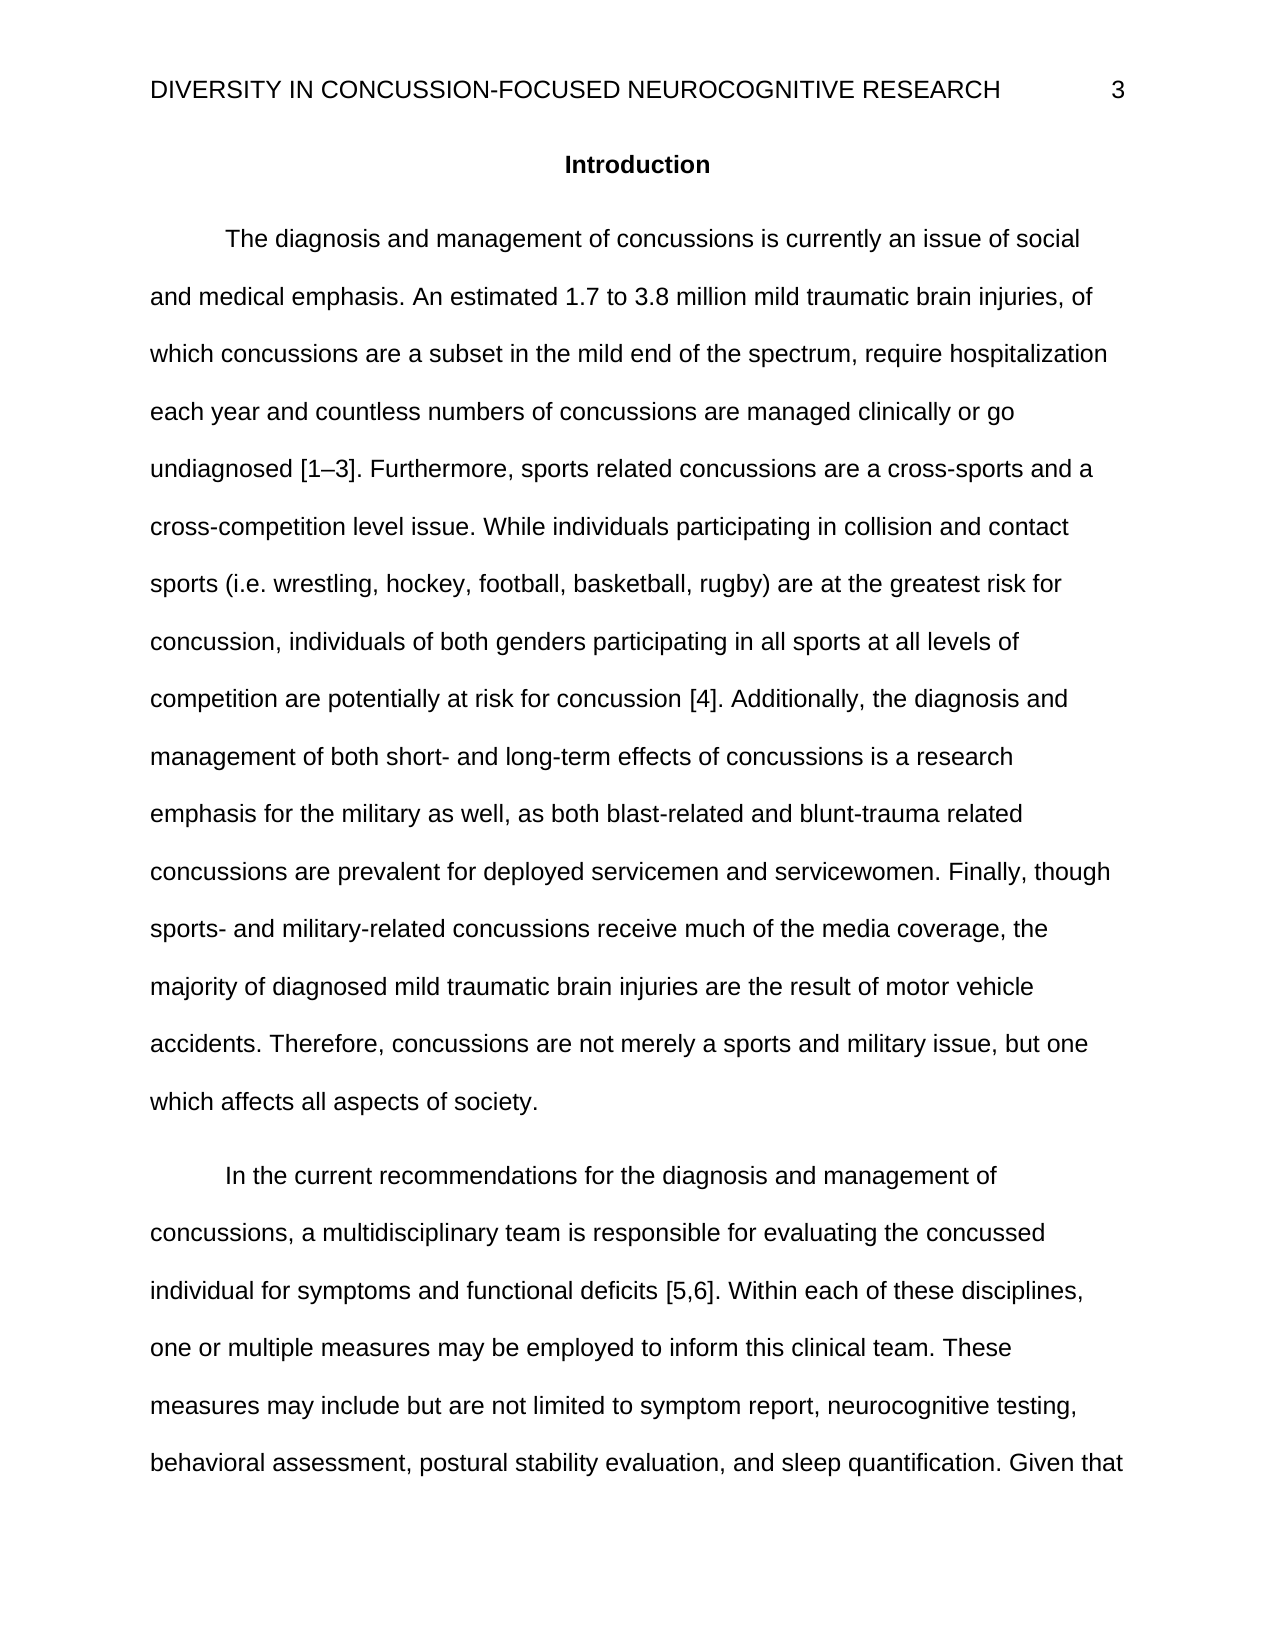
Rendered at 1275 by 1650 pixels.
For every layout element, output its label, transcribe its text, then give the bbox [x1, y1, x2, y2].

text Introduction [150, 150, 1125, 179]
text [150, 1161, 1125, 1477]
text The diagnosis and management of concussions is currently an issue of social and medical emphasis. An estimated 1.7 to 3.8 million mild traumatic brain injuries, of which concussions are a subset in the mild end of the spectrum, require hospitalization each year and countless numbers of concussions are managed clinically or go undiagnosed [1–3]. Furthermore, sports related concussions are a cross-sports and a cross-competition level issue. While individuals participating in collision and contact sports (i.e. wrestling, hockey, football, basketball, rugby) are at the greatest risk for concussion, individuals of both genders participating in all sports at all levels of competition are potentially at risk for concussion [4]. Additionally, the diagnosis and management of both short- and long-term effects of concussions is a research emphasis for the military as well, as both blast-related and blunt-trauma related concussions are prevalent for deployed servicemen and servicewomen. Finally, though sports- and military-related concussions receive much of the media coverage, the majority of diagnosed mild traumatic brain injuries are the result of motor vehicle accidents. Therefore, concussions are not merely a sports and military issue, but one which affects all aspects of society. [150, 224, 1125, 1115]
